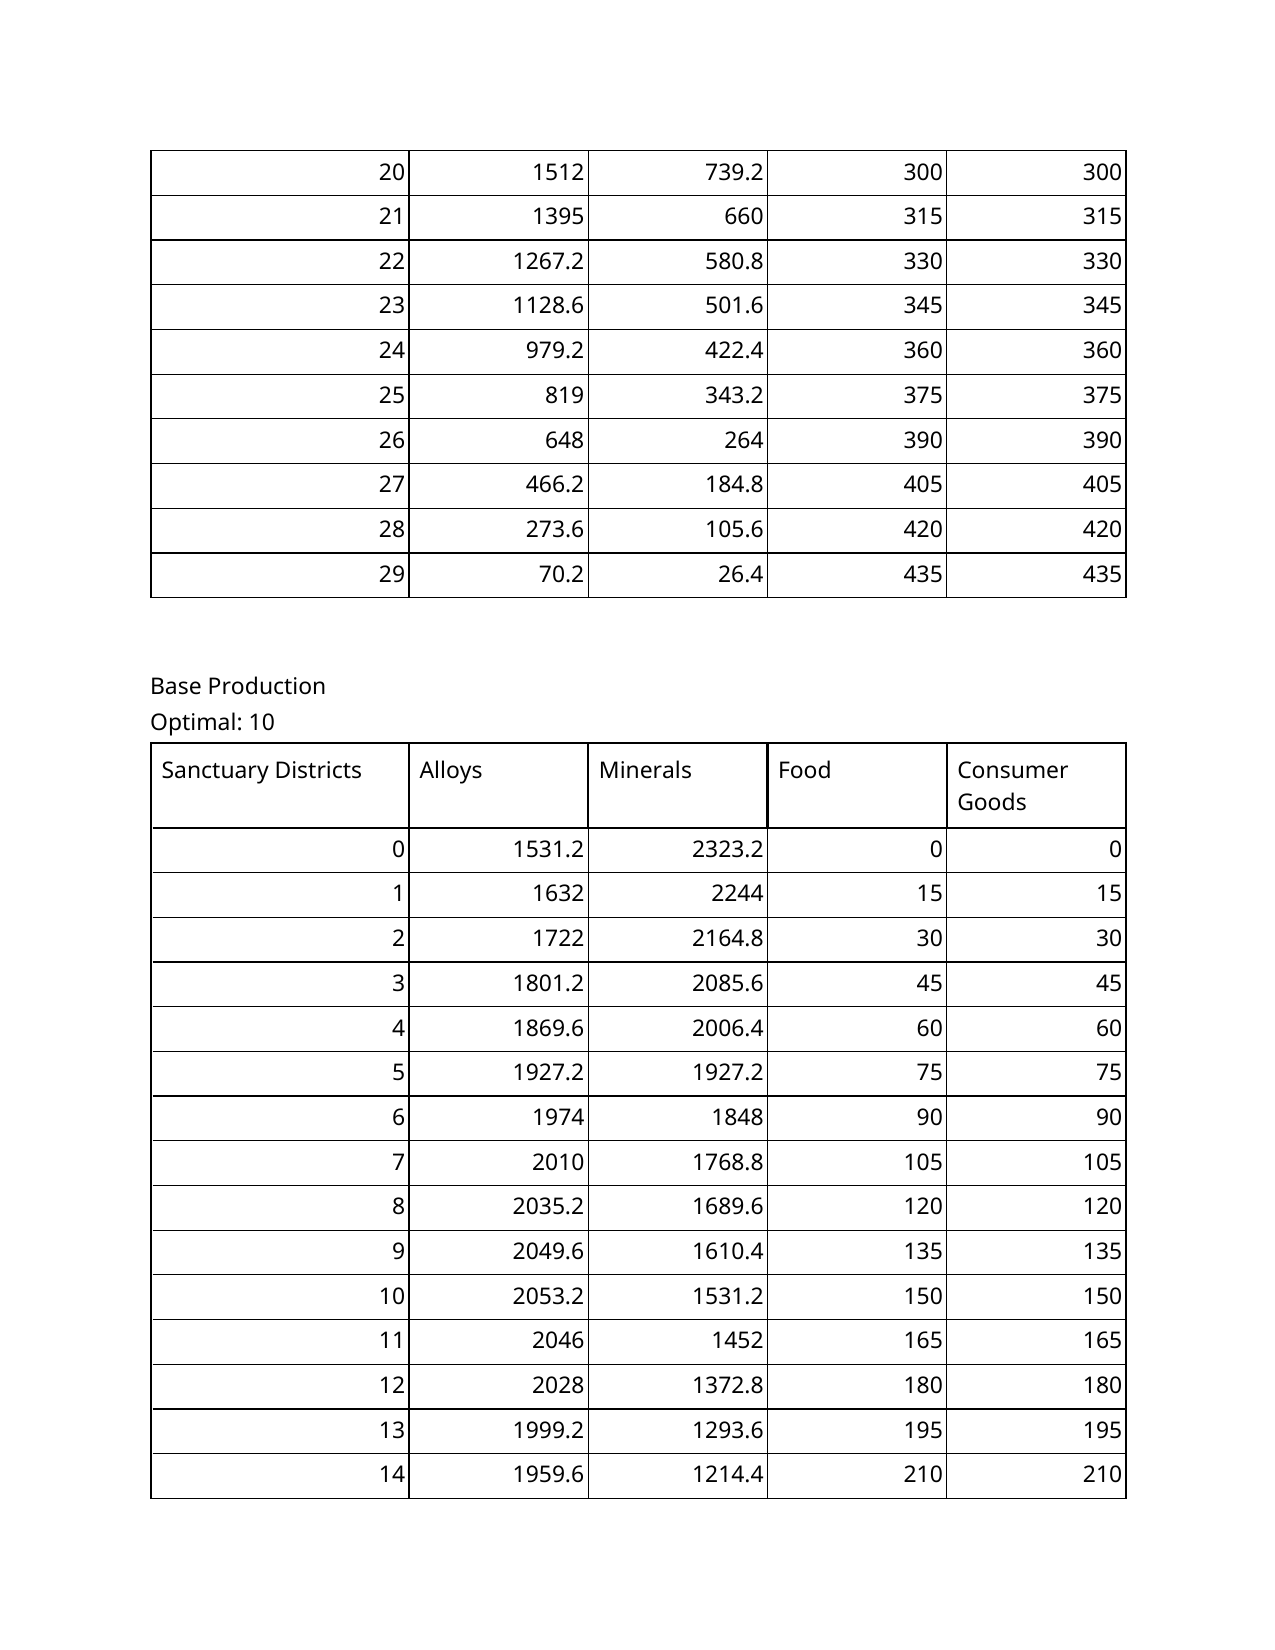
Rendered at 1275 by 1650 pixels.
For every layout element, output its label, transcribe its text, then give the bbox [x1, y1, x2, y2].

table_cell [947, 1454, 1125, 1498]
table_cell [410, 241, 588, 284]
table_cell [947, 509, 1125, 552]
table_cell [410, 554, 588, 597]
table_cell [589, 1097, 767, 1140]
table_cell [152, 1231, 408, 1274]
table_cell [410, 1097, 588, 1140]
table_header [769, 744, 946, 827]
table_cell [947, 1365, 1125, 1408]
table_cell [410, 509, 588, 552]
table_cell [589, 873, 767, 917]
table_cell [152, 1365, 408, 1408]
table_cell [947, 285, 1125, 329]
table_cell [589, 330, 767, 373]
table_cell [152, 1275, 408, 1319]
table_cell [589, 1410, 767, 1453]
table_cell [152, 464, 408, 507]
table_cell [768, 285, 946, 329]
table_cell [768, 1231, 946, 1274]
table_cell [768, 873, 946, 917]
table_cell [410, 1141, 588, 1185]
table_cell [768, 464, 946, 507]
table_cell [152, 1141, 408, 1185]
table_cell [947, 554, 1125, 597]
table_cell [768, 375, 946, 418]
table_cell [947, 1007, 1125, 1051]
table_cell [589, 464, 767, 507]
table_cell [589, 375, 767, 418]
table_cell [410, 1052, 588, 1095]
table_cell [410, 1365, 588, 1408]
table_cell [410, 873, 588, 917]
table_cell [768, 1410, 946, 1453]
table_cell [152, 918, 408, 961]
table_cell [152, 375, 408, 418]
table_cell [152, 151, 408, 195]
text Optimal: 10 [150, 706, 1125, 737]
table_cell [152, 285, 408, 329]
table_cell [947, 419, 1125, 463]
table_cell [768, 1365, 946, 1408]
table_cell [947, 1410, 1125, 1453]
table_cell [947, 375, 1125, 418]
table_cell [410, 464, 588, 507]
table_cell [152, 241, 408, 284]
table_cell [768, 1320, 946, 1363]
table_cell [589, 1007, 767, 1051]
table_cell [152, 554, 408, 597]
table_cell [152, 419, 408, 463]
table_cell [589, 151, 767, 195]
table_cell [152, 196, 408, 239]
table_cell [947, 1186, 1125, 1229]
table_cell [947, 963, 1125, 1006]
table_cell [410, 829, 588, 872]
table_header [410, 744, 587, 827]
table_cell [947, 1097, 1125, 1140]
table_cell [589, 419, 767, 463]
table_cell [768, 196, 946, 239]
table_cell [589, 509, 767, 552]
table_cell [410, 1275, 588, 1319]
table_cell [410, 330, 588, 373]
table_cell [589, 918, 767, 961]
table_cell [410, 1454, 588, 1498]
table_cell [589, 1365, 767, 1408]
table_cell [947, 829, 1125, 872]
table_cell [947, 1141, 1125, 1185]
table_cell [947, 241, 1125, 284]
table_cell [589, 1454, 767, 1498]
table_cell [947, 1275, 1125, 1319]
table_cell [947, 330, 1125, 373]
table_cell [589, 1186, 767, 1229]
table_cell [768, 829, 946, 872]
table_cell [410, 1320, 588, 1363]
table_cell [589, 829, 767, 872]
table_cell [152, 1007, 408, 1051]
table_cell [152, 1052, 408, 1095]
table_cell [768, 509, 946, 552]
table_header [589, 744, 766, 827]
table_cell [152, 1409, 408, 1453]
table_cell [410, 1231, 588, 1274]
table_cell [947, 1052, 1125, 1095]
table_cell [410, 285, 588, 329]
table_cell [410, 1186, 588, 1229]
text Base Production [150, 670, 1125, 701]
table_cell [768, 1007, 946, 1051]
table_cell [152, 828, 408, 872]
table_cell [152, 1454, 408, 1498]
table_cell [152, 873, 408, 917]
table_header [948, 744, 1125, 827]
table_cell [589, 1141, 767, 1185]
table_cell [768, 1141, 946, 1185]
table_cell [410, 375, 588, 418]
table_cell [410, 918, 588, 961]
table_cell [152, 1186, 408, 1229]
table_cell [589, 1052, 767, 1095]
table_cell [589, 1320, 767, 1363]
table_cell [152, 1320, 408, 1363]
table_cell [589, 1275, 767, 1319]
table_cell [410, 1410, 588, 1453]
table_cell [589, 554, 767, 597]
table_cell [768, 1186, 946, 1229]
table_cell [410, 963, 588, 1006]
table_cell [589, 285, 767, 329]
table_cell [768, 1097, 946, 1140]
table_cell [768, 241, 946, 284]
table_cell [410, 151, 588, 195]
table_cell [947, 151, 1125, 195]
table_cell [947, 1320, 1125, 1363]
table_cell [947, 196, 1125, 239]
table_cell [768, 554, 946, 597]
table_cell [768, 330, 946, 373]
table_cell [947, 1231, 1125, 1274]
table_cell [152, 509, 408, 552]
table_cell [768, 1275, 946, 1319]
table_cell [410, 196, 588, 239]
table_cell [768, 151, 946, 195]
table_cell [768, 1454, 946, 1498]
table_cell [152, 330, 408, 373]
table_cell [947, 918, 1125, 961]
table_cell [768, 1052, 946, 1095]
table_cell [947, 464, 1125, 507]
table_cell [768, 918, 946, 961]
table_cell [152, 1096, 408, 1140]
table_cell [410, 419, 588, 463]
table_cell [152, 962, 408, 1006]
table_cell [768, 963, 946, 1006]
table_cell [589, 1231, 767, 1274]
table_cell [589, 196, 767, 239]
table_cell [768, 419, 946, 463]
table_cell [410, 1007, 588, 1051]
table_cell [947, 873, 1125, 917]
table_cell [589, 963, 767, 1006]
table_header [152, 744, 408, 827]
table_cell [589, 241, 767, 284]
